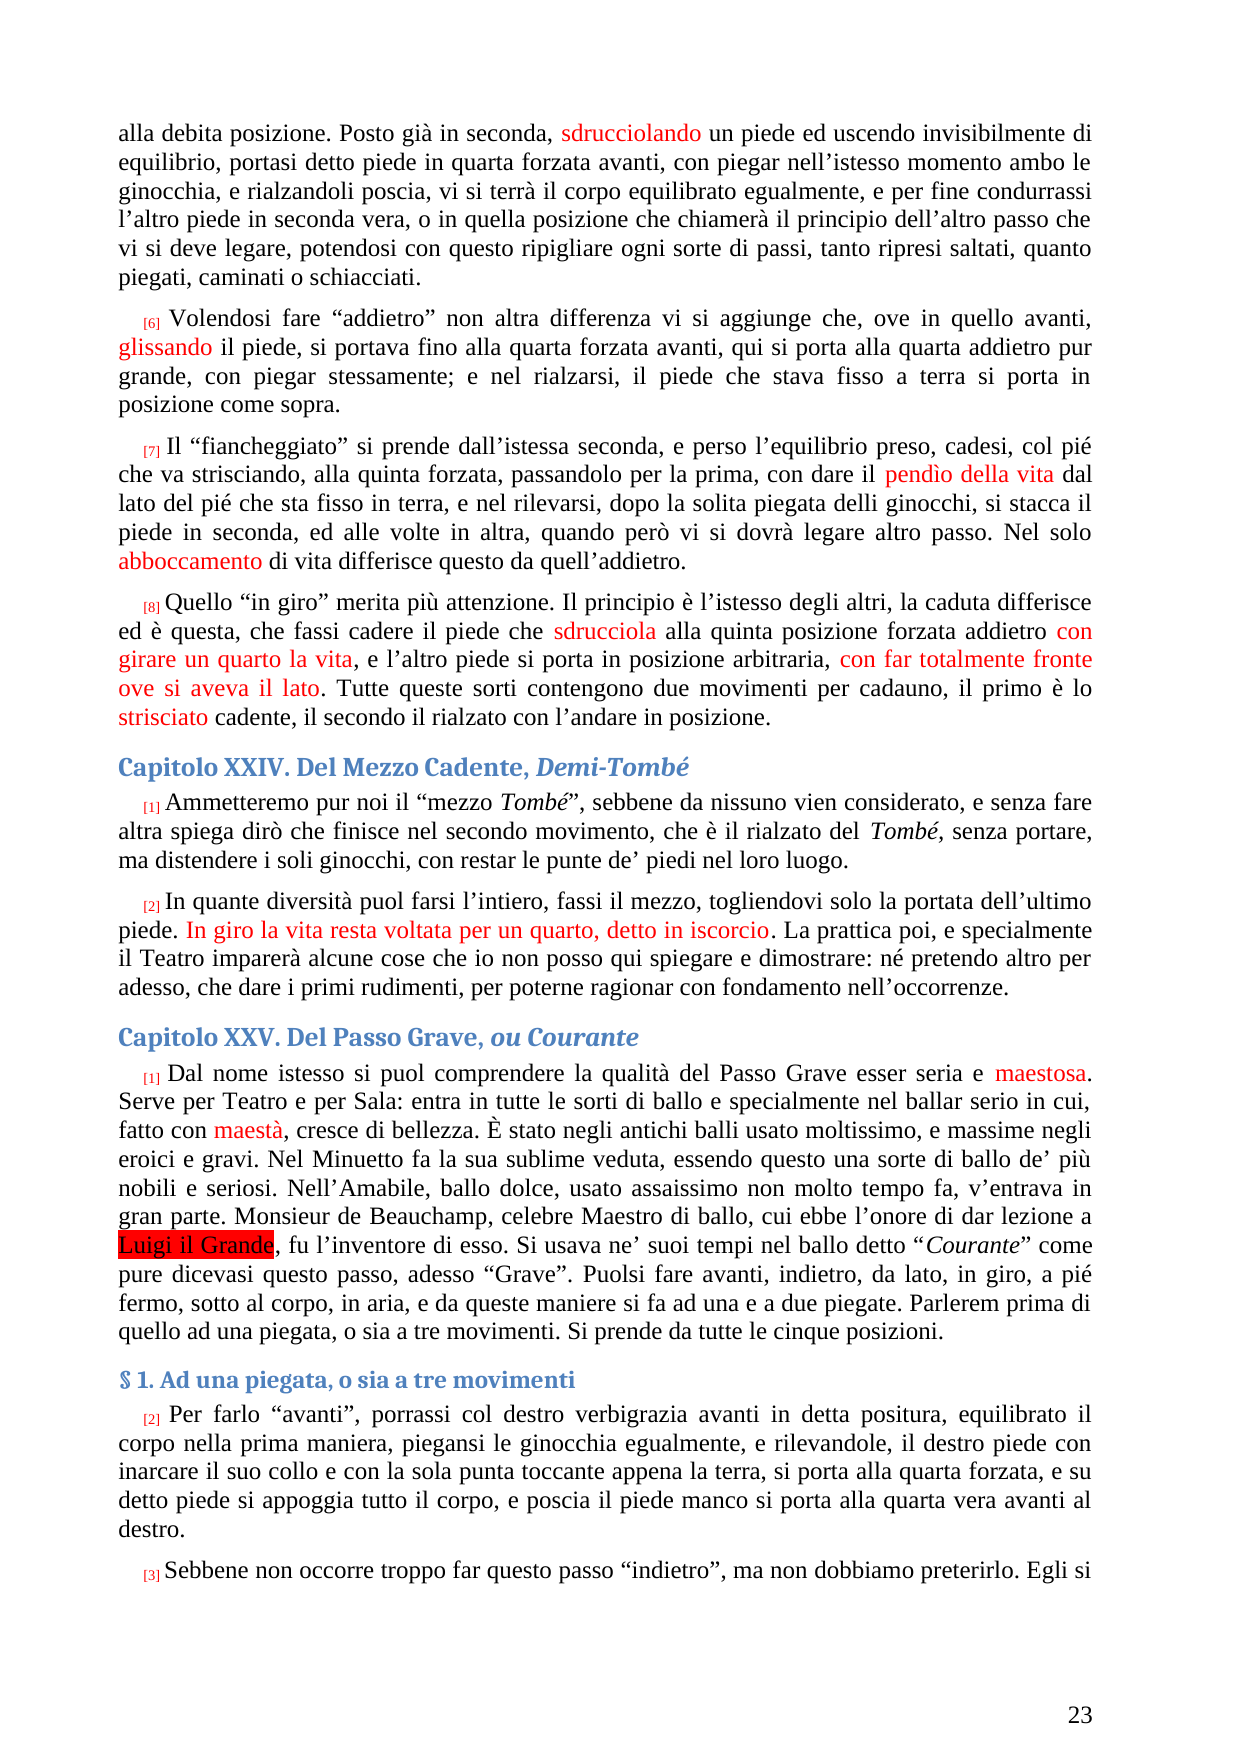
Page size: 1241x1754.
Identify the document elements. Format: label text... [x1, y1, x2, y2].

subtitle § 1. Ad una piegata, o sia a tre movimenti [118, 1366, 1093, 1395]
text [7] Il “fiancheggiato” si prende dall’istessa seconda, e perso l’equilibrio preso, cadesi, col pié che va strisciando, alla quinta forzata, passandolo per la prima, con dare il pendìo della vita dal lato del pié che sta fisso in terra, e nel rilevarsi, dopo la solita piegata delli ginocchi, si stacca il piede in seconda, ed alle volte in altra, quando però vi si dovrà legare altro passo. Nel solo abboccamento di vita differisce questo da quell’addietro. [118, 431, 1093, 574]
text [2] Per farlo “avanti”, porrassi col destro verbigrazia avanti in detta positura, equilibrato il corpo nella prima maniera, piegansi le ginocchia egualmente, e rilevandole, il destro piede con inarcare il suo collo e con la sola punta toccante appena la terra, si porta alla quarta forzata, e su detto piede si appoggia tutto il corpo, e poscia il piede manco si porta alla quarta vera avanti al destro. [118, 1399, 1093, 1543]
subtitle Capitolo XXIV. Del Mezzo Cadente, Demi-Tombé [118, 752, 1093, 783]
text [2] In quante diversità puol farsi l’intiero, fassi il mezzo, togliendovi solo la portata dell’ultimo piede. In giro la vita resta voltata per un quarto, detto in iscorcio. La prattica poi, e specialmente il Teatro imparerà alcune cose che io non posso qui spiegare e dimostrare: né pretendo altro per adesso, che dare i primi rudimenti, per poterne ragionar con fondamento nell’occorrenze. [118, 886, 1093, 1001]
text [6] Volendosi fare “addietro” non altra differenza vi si aggiunge che, ove in quello avanti, glissando il piede, si portava fino alla quarta forzata avanti, qui si porta alla quarta addietro pur grande, con piegar stessamente; e nel rialzarsi, il piede che stava fisso a terra si porta in posizione come sopra. [118, 303, 1093, 418]
text [1] Ammetteremo pur noi il “mezzo Tombé”, sebbene da nissuno vien considerato, e senza fare altra spiega dirò che finisce nel secondo movimento, che è il rialzato del Tombé, senza portare, ma distendere i soli ginocchi, con restar le punte de’ piedi nel loro luogo. [118, 787, 1093, 873]
subtitle Capitolo XXV. Del Passo Grave, ou Courante [118, 1022, 1093, 1053]
text [8] Quello “in giro” merita più attenzione. Il principio è l’istesso degli altri, la caduta differisce ed è questa, che fassi cadere il piede che sdrucciola alla quinta posizione forzata addietro con girare un quarto la vita, e l’altro piede si porta in posizione arbitraria, con far totalmente fronte ove si aveva il lato. Tutte queste sorti contengono due movimenti per cadauno, il primo è lo strisciato cadente, il secondo il rialzato con l’andare in posizione. [118, 587, 1093, 731]
text [1] Dal nome istesso si puol comprendere la qualità del Passo Grave esser seria e maestosa. Serve per Teatro e per Sala: entra in tutte le sorti di ballo e specialmente nel ballar serio in cui, fatto con maestà, cresce di bellezza. È stato negli antichi balli usato moltissimo, e massime negli eroici e gravi. Nel Minuetto fa la sua sublime veduta, essendo questo una sorte di ballo de’ più nobili e seriosi. Nell’Amabile, ballo dolce, usato assaissimo non molto tempo fa, v’entrava in gran parte. Monsieur de Beauchamp, celebre Maestro di ballo, cui ebbe l’onore di dar lezione a Luigi il Grande, fu l’inventore di esso. Si usava ne’ suoi tempi nel ballo detto “Courante” come pure dicevasi questo passo, adesso “Grave”. Puolsi fare avanti, indietro, da lato, in giro, a pié fermo, sotto al corpo, in aria, e da queste maniere si fa ad una e a due piegate. Parlerem prima di quello ad una piegata, o sia a tre movimenti. Si prende da tutte le cinque posizioni. [118, 1058, 1093, 1345]
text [118, 1555, 1093, 1584]
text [118, 118, 1093, 291]
